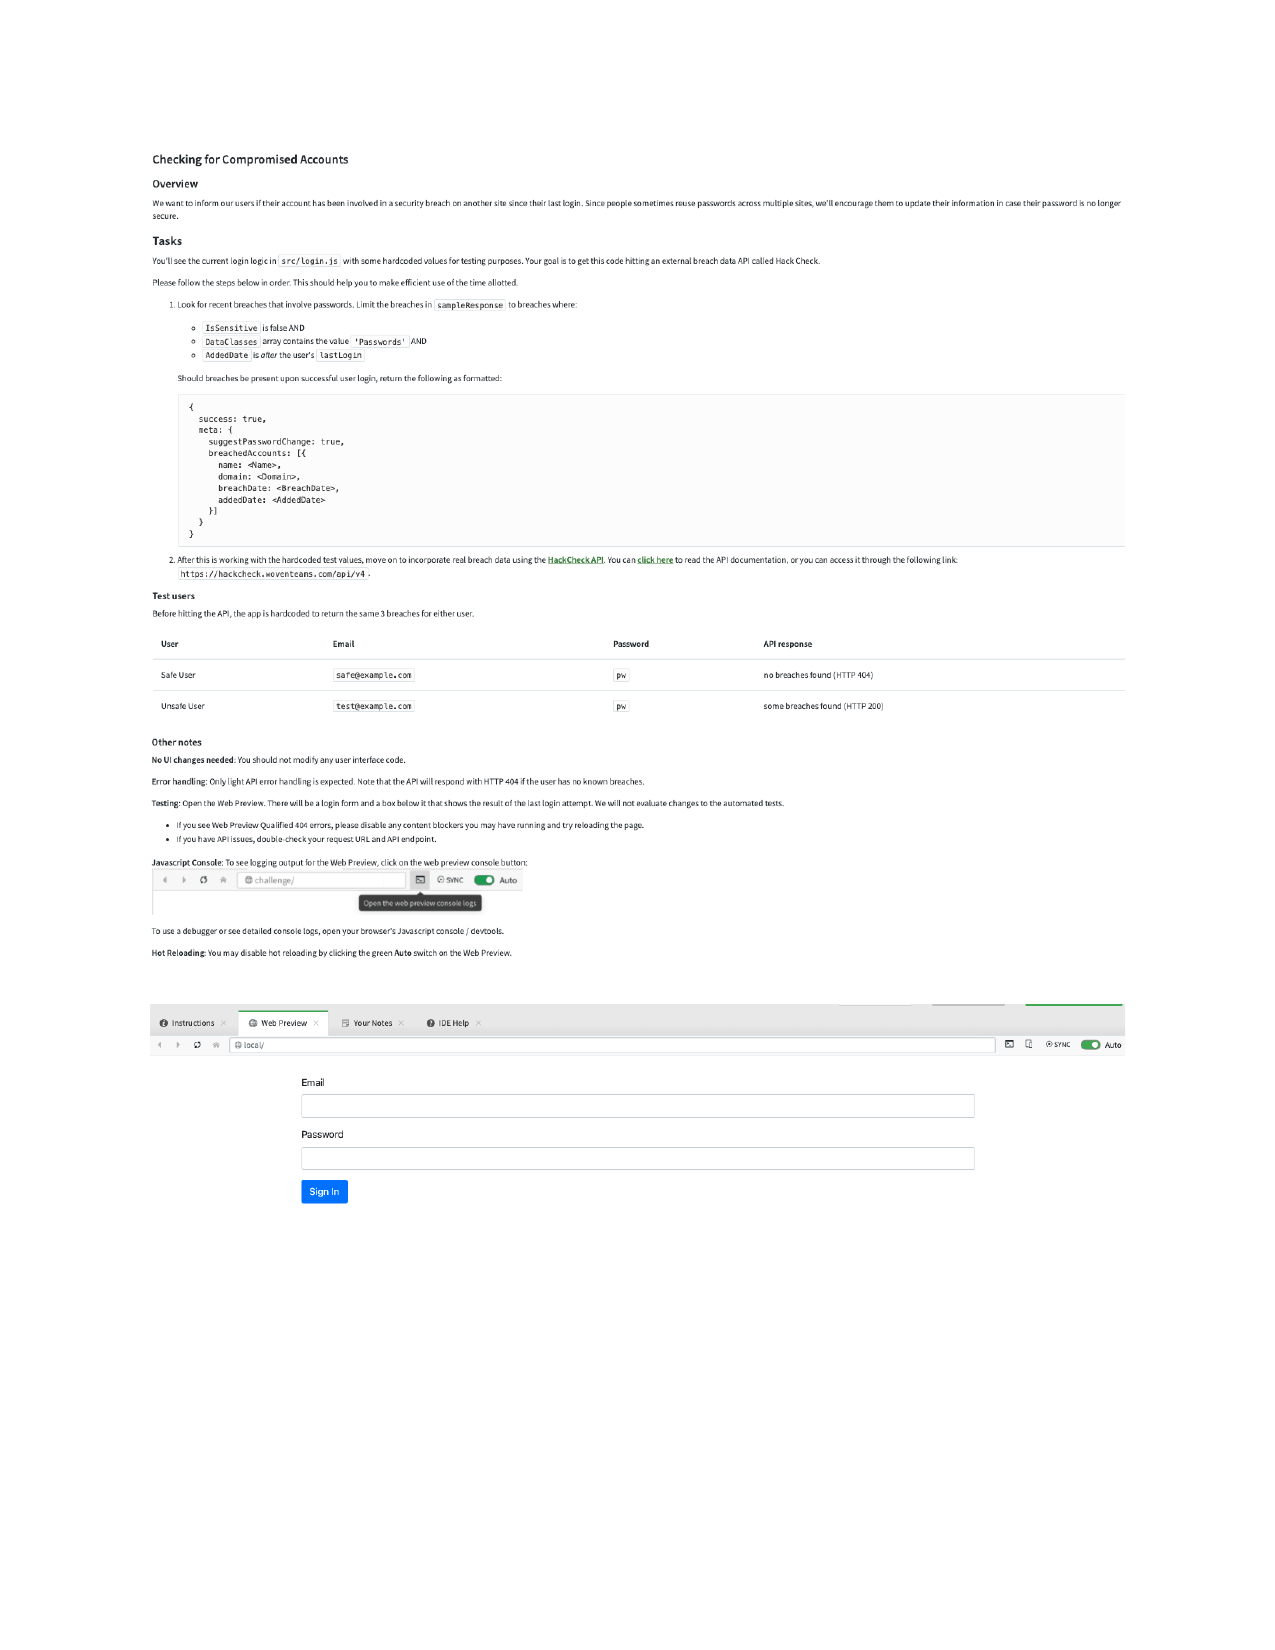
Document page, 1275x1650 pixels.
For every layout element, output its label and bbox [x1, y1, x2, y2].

picture [150, 150, 1125, 725]
picture [150, 1004, 1125, 1261]
picture [150, 728, 1125, 971]
